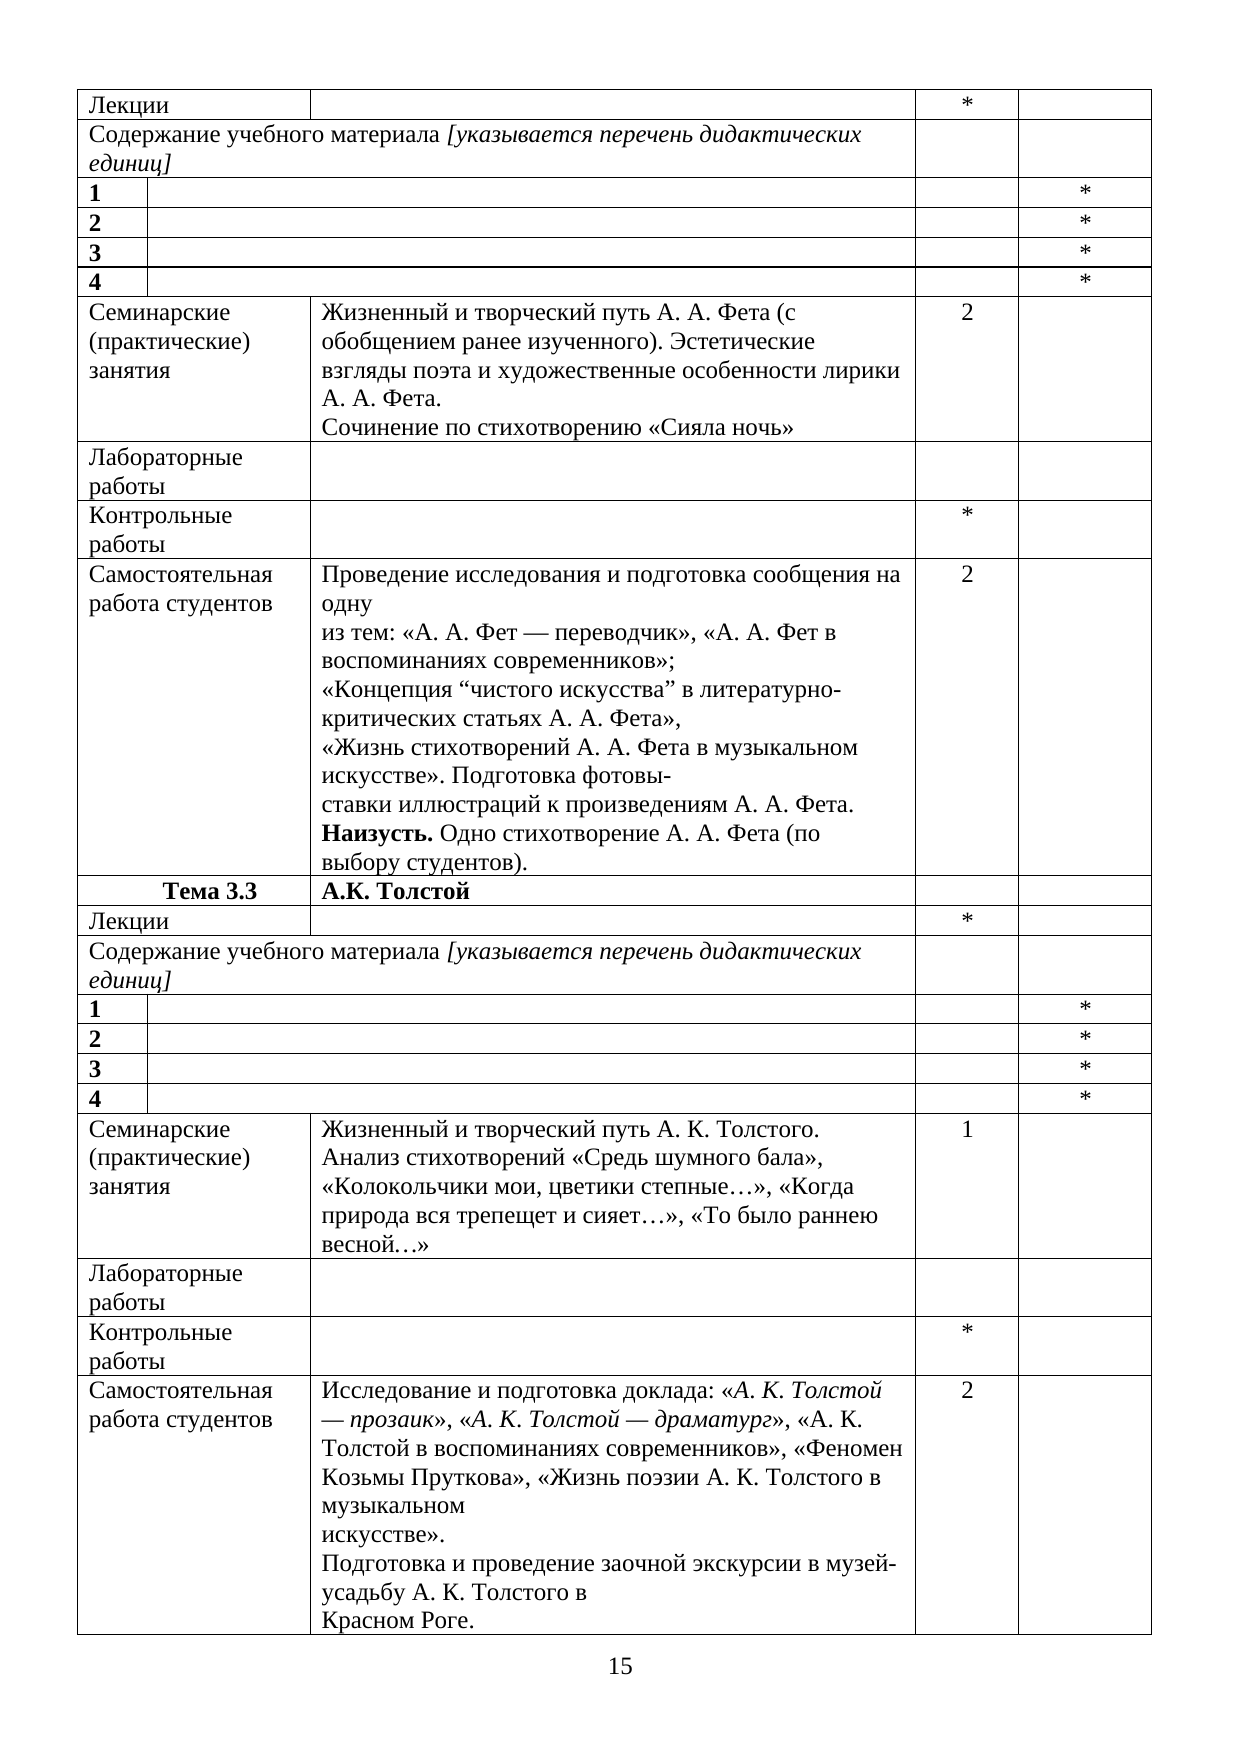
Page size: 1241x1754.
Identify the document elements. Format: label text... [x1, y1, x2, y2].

table_cell [148, 178, 915, 207]
table_cell [916, 442, 1018, 499]
table_cell [916, 178, 1018, 207]
table_cell * [916, 906, 1018, 935]
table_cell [78, 1376, 310, 1634]
table_cell Лекции [78, 90, 310, 118]
table_cell [311, 442, 915, 499]
table_cell [1019, 1317, 1151, 1374]
table_cell 1 [78, 178, 147, 207]
table_cell [1019, 501, 1151, 558]
table_cell Жизненный и творческий путь А. А. Фета (с обобщением ранее изученного). Эстетические взгляды поэта и художественные особенности лирики А. А. Фета. Сочинение по стихотворению «Сияла ночь» [311, 297, 915, 441]
table_cell [1019, 90, 1151, 118]
table_cell * [1019, 1084, 1151, 1113]
table_cell * [1019, 268, 1151, 296]
table_cell [916, 208, 1018, 237]
table_cell Содержание учебного материала [указывается перечень дидактических единиц] [78, 120, 915, 177]
table_cell [148, 268, 915, 296]
table_cell * [916, 501, 1018, 558]
table_cell Лабораторные работы [78, 1259, 310, 1316]
table_cell [1019, 906, 1151, 935]
table_cell [148, 1054, 915, 1083]
table_cell [311, 1317, 915, 1374]
table_cell [916, 1054, 1018, 1083]
table_cell [1019, 1376, 1151, 1634]
table_cell [916, 238, 1018, 266]
table_cell [916, 268, 1018, 296]
table_cell [311, 1259, 915, 1316]
table_cell 1 [916, 1114, 1018, 1257]
table_cell [148, 995, 915, 1023]
table_cell [916, 1259, 1018, 1316]
table_cell Тема 3.3 [78, 876, 310, 905]
table_cell [148, 1024, 915, 1053]
table_cell 4 [78, 268, 147, 296]
table_cell [916, 1024, 1018, 1053]
table_cell Семинарские (практические) занятия [78, 1114, 310, 1257]
table_cell 2 [78, 1024, 147, 1053]
table_cell [916, 995, 1018, 1023]
table_cell [148, 238, 915, 266]
table_cell А.К. Толстой [311, 876, 915, 905]
table_cell [148, 1084, 915, 1113]
table_cell 4 [78, 1084, 147, 1113]
table_cell [1019, 876, 1151, 905]
table_cell * [916, 1317, 1018, 1374]
table_cell * [1019, 238, 1151, 266]
table_cell Контрольные работы [78, 1317, 310, 1374]
table_cell 3 [78, 1054, 147, 1083]
table_cell * [1019, 178, 1151, 207]
table_cell * [916, 90, 1018, 118]
table_cell Контрольные работы [78, 501, 310, 558]
table_cell [1019, 442, 1151, 499]
table_cell [1019, 120, 1151, 177]
table_cell [1019, 1259, 1151, 1316]
table_cell [916, 936, 1018, 993]
table_cell [148, 208, 915, 237]
table_cell [916, 876, 1018, 905]
table_cell Лабораторные работы [78, 442, 310, 499]
table_cell 2 [916, 559, 1018, 875]
table_cell 1 [78, 995, 147, 1023]
table_cell Содержание учебного материала [указывается перечень дидактических единиц] [78, 936, 915, 993]
table_cell [1019, 559, 1151, 875]
table_cell 3 [78, 238, 147, 266]
table_cell [311, 501, 915, 558]
table_cell 2 [916, 1376, 1018, 1634]
table_cell * [1019, 995, 1151, 1023]
table_cell 2 [78, 208, 147, 237]
table_cell [916, 120, 1018, 177]
table_cell [311, 90, 915, 118]
table_cell [916, 1084, 1018, 1113]
table_cell [1019, 1114, 1151, 1257]
table_cell * [1019, 208, 1151, 237]
table_cell Жизненный и творческий путь А. К. Толстого. Анализ стихотворений «Средь шумного бала», «Колокольчики мои, цветики степные…», «Когда природа вся трепещет и сияет…», «То было раннею весной…» [311, 1114, 915, 1257]
table_cell 2 [916, 297, 1018, 441]
table_cell [1019, 936, 1151, 993]
table_cell Проведение исследования и подготовка сообщения на одну из тем: «А. А. Фет — переводчик», «А. А. Фет в воспоминаниях современников»; «Концепция “чистого искусства” в литературно-критических статьях А. А. Фета», «Жизнь стихотворений А. А. Фета в музыкальном искусстве». Подготовка фотовы- ставки иллюстраций к произведениям А. А. Фета. Наизусть. Одно стихотворение А. А. Фета (по выбору студентов). [311, 559, 915, 875]
table_cell [1019, 297, 1151, 441]
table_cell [311, 1376, 915, 1634]
table_cell * [1019, 1024, 1151, 1053]
table_cell Семинарские (практические) занятия [78, 297, 310, 441]
table_cell Лекции [78, 906, 310, 935]
table_cell * [1019, 1054, 1151, 1083]
table_cell Самостоятельная работа студентов [78, 559, 310, 875]
table_cell [311, 906, 915, 935]
